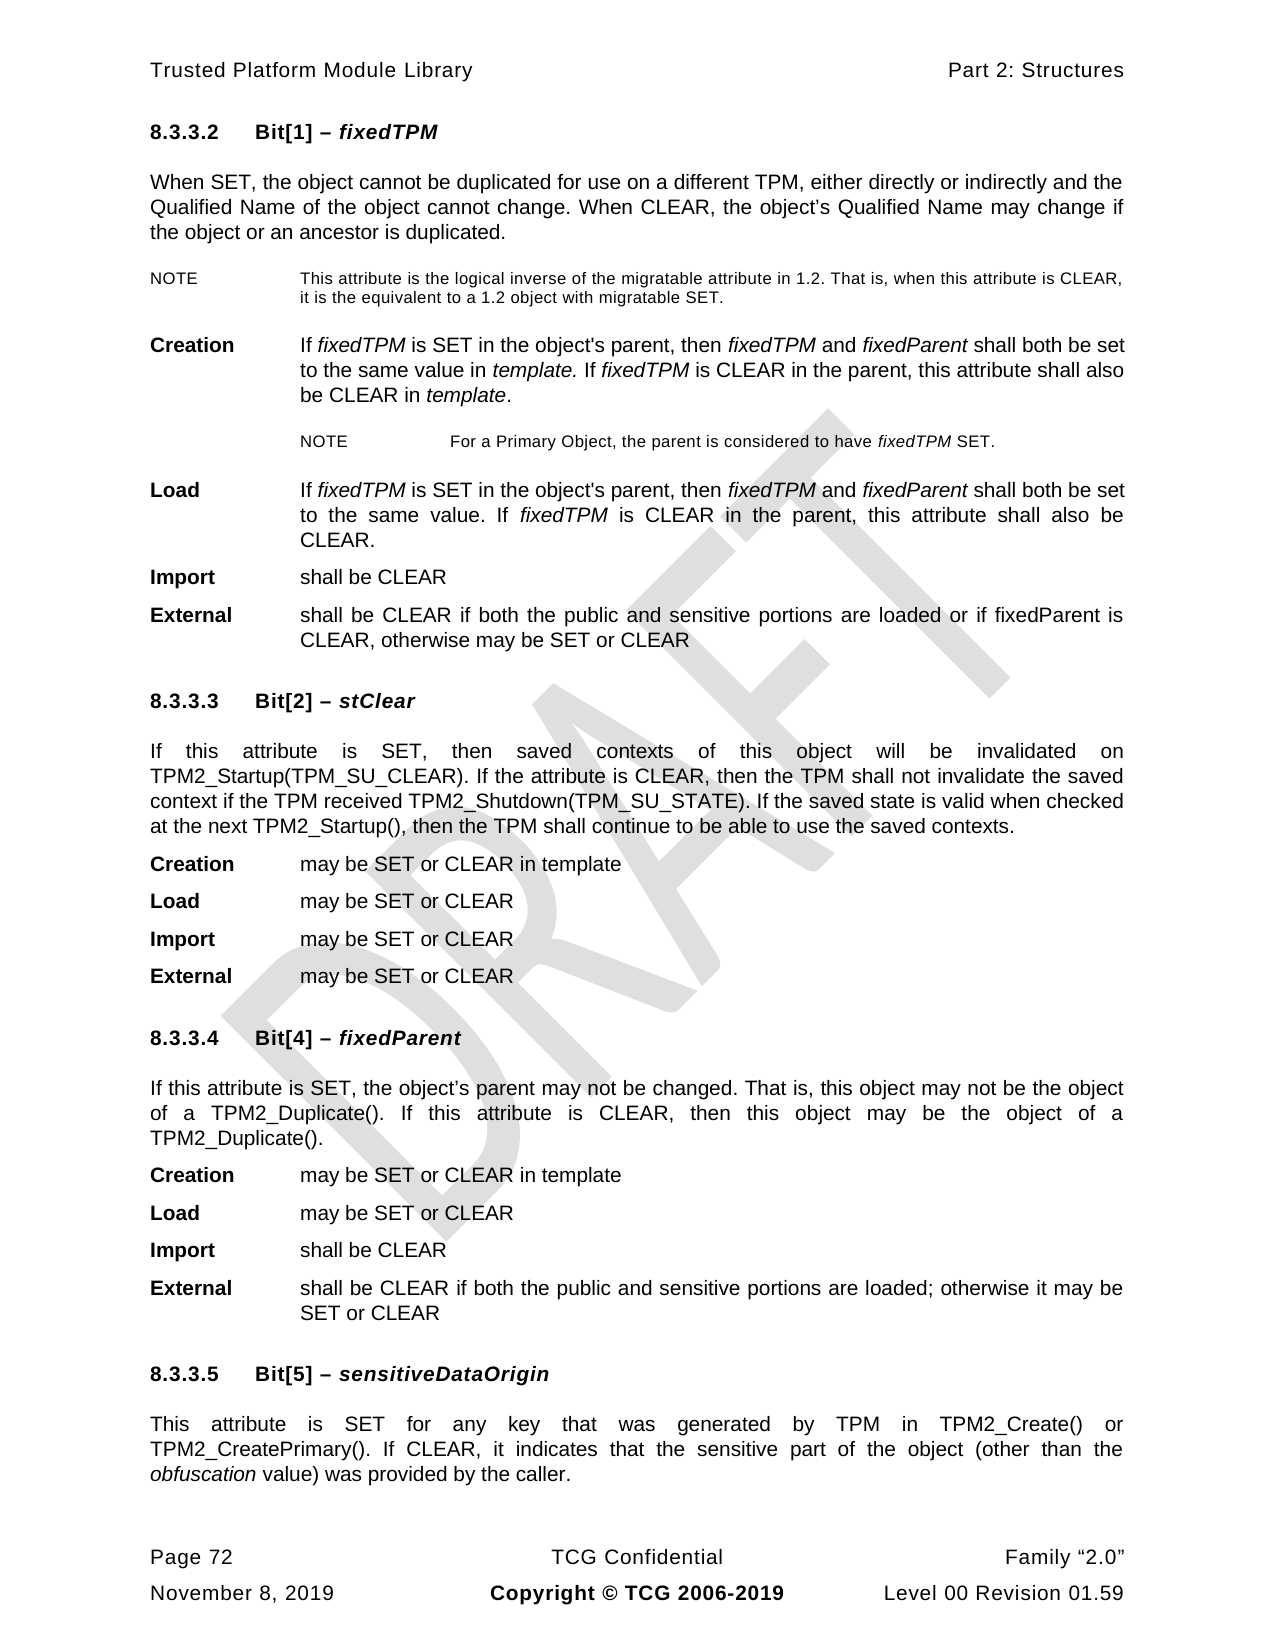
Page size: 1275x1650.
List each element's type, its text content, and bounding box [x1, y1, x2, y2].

text Creation may be SET or CLEAR in template [150, 850, 1125, 875]
text NOTE For a Primary Object, the parent is considered to have fixedTPM SET. [300, 432, 1125, 451]
text When SET, the object cannot be duplicated for use on a different TPM, either directly or indirectly and the Qualified Name of the object cannot change. When CLEAR, the object’s Qualified Name may change if the object or an ancestor is duplicated. [150, 169, 1125, 244]
text If this attribute is SET, the object’s parent may not be changed. That is, this object may not be the object of a TPM2_Duplicate(). If this attribute is CLEAR, then this object may be the object of a TPM2_Duplicate(). [150, 1074, 1125, 1149]
text Creation If fixedTPM is SET in the object's parent, then fixedTPM and fixedParent shall both be set to the same value in template. If fixedTPM is CLEAR in the parent, this attribute shall also be CLEAR in template. [150, 332, 1125, 407]
text Import may be SET or CLEAR [150, 925, 1125, 950]
subtitle Bit[2] – stClear [150, 689, 1125, 713]
subtitle Bit[5] – sensitiveDataOrigin [150, 1362, 1125, 1386]
text External may be SET or CLEAR [150, 963, 1125, 988]
text Load may be SET or CLEAR [150, 888, 1125, 913]
text External shall be CLEAR if both the public and sensitive portions are loaded; otherwise it may be SET or CLEAR [150, 1274, 1125, 1324]
text External shall be CLEAR if both the public and sensitive portions are loaded or if fixedParent is CLEAR, otherwise may be SET or CLEAR [150, 601, 1125, 651]
text Import shall be CLEAR [150, 564, 1125, 589]
text If this attribute is SET, then saved contexts of this object will be invalidated on TPM2_Startup(TPM_SU_CLEAR). If the attribute is CLEAR, then the TPM shall not invalidate the saved context if the TPM received TPM2_Shutdown(TPM_SU_STATE). If the saved state is valid when checked at the next TPM2_Startup(), then the TPM shall continue to be able to use the saved contexts. [150, 738, 1125, 838]
text This attribute is SET for any key that was generated by TPM in TPM2_Create() or TPM2_CreatePrimary(). If CLEAR, it indicates that the sensitive part of the object (other than the obfuscation value) was provided by the caller. [150, 1411, 1125, 1486]
text Load may be SET or CLEAR [150, 1199, 1125, 1224]
text Creation may be SET or CLEAR in template [150, 1162, 1125, 1187]
subtitle Bit[4] – fixedParent [150, 1025, 1125, 1049]
text NOTE This attribute is the logical inverse of the migratable attribute in 1.2. That is, when this attribute is CLEAR, it is the equivalent to a 1.2 object with migratable SET. [150, 269, 1125, 307]
text Import shall be CLEAR [150, 1237, 1125, 1262]
subtitle Bit[1] – fixedTPM [150, 120, 1125, 144]
text Load If fixedTPM is SET in the object's parent, then fixedTPM and fixedParent shall both be set to the same value. If fixedTPM is CLEAR in the parent, this attribute shall also be CLEAR. [150, 476, 1125, 551]
